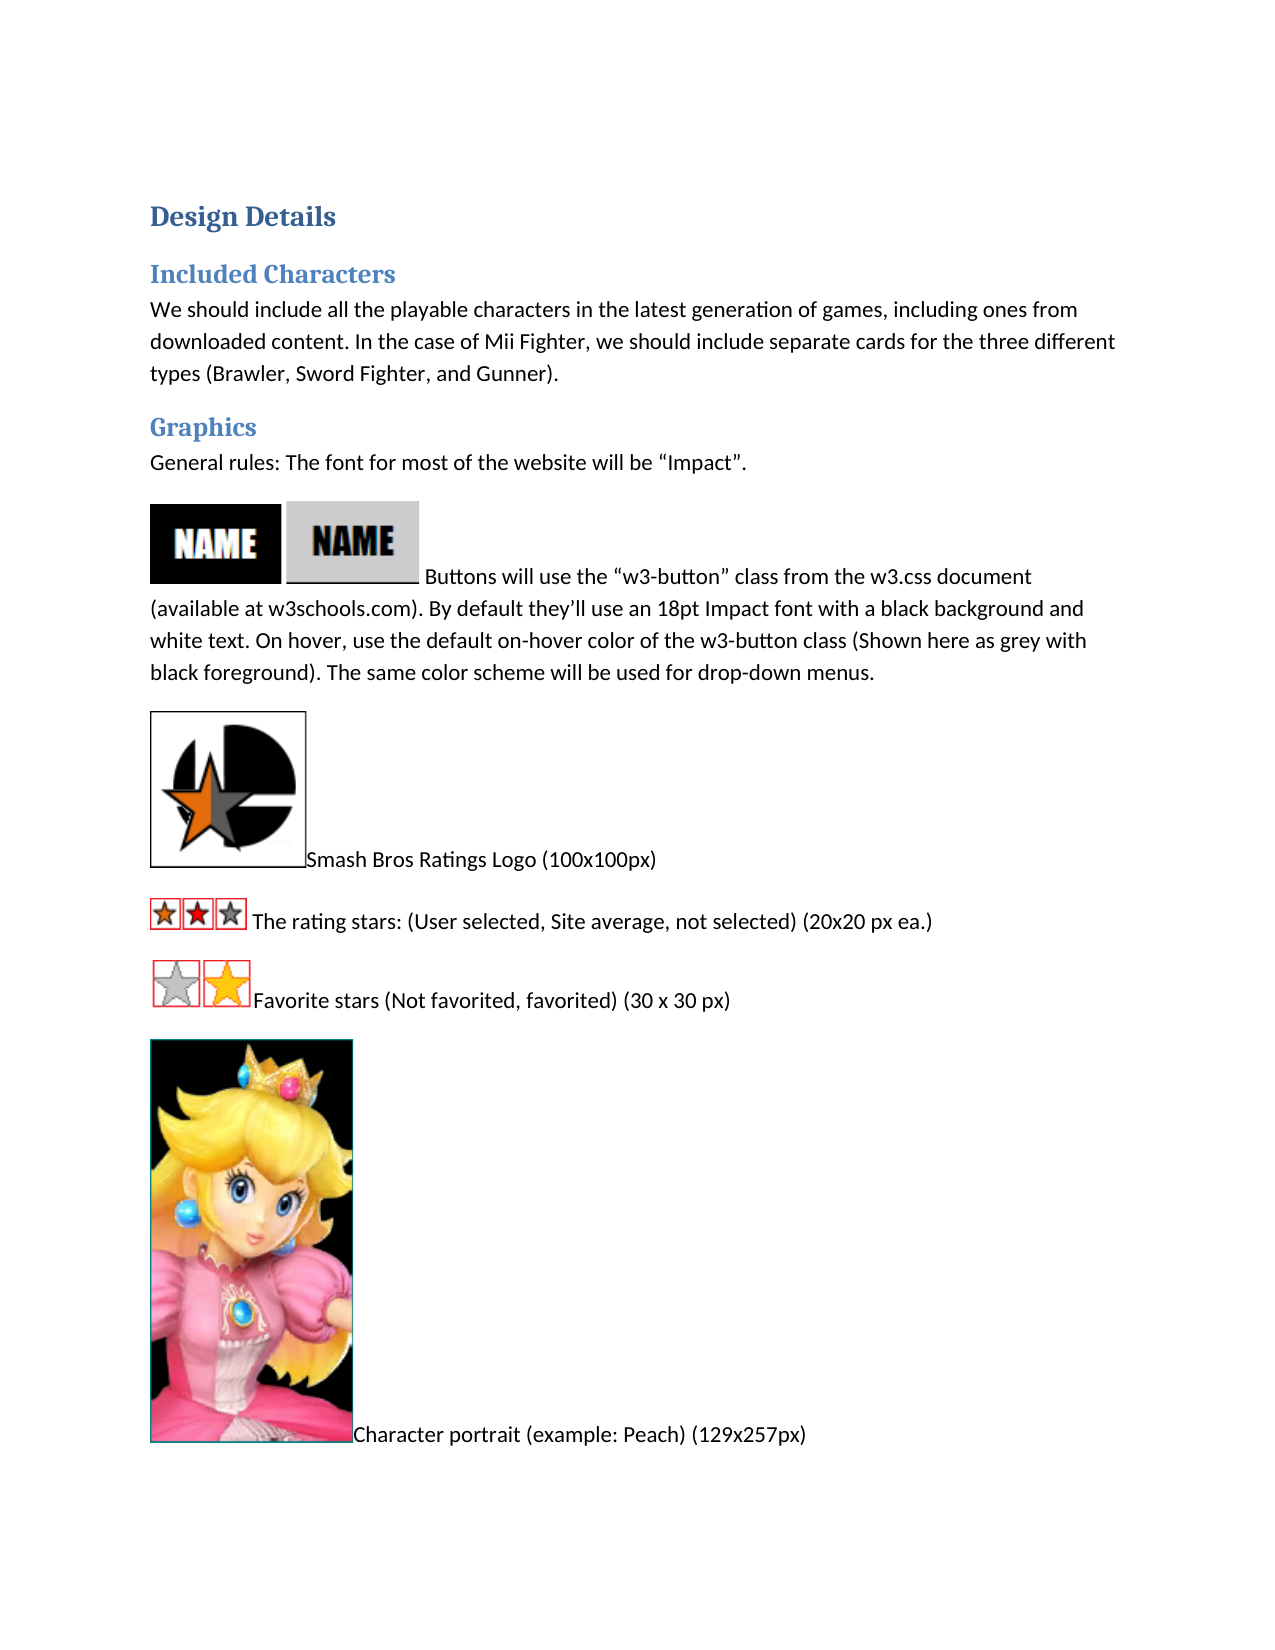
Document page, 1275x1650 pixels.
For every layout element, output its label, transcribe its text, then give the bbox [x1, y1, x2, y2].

text We should include all the playable characters in the latest generation of games, including ones from downloaded content. In the case of Mii Fighter, we should include separate cards for the three different types (Brawler, Sword Fighter, and Gunner). [150, 295, 1125, 387]
picture [150, 898, 247, 930]
picture [150, 504, 282, 584]
picture [286, 501, 420, 584]
text Favorite stars (Not favorited, favorited) (30 x 30 px) [150, 960, 1125, 1014]
text Smash Bros Ratings Logo (100x100px) [150, 711, 1125, 873]
subtitle Graphics [150, 412, 1125, 444]
subtitle Design Details [150, 200, 1125, 233]
text The rating stars: (User selected, Site average, not selected) (20x20 px ea.) [150, 898, 1125, 935]
picture [150, 711, 307, 868]
subtitle Included Characters [150, 259, 1125, 291]
text Buttons will use the “w3-button” class from the w3.css document (available at w3schools.com). By default they’ll use an 18pt Impact font with a black background and white text. On hover, use the default on-hover color of the w3-button class (Shown here as grey with black foreground). The same color scheme will be used for drop-down menus. [150, 501, 1125, 686]
picture [150, 960, 254, 1009]
picture [150, 1039, 354, 1443]
text Character portrait (example: Peach) (129x257px) [150, 1039, 1125, 1448]
text General rules: The font for most of the website will be “Impact”. [150, 448, 1125, 476]
